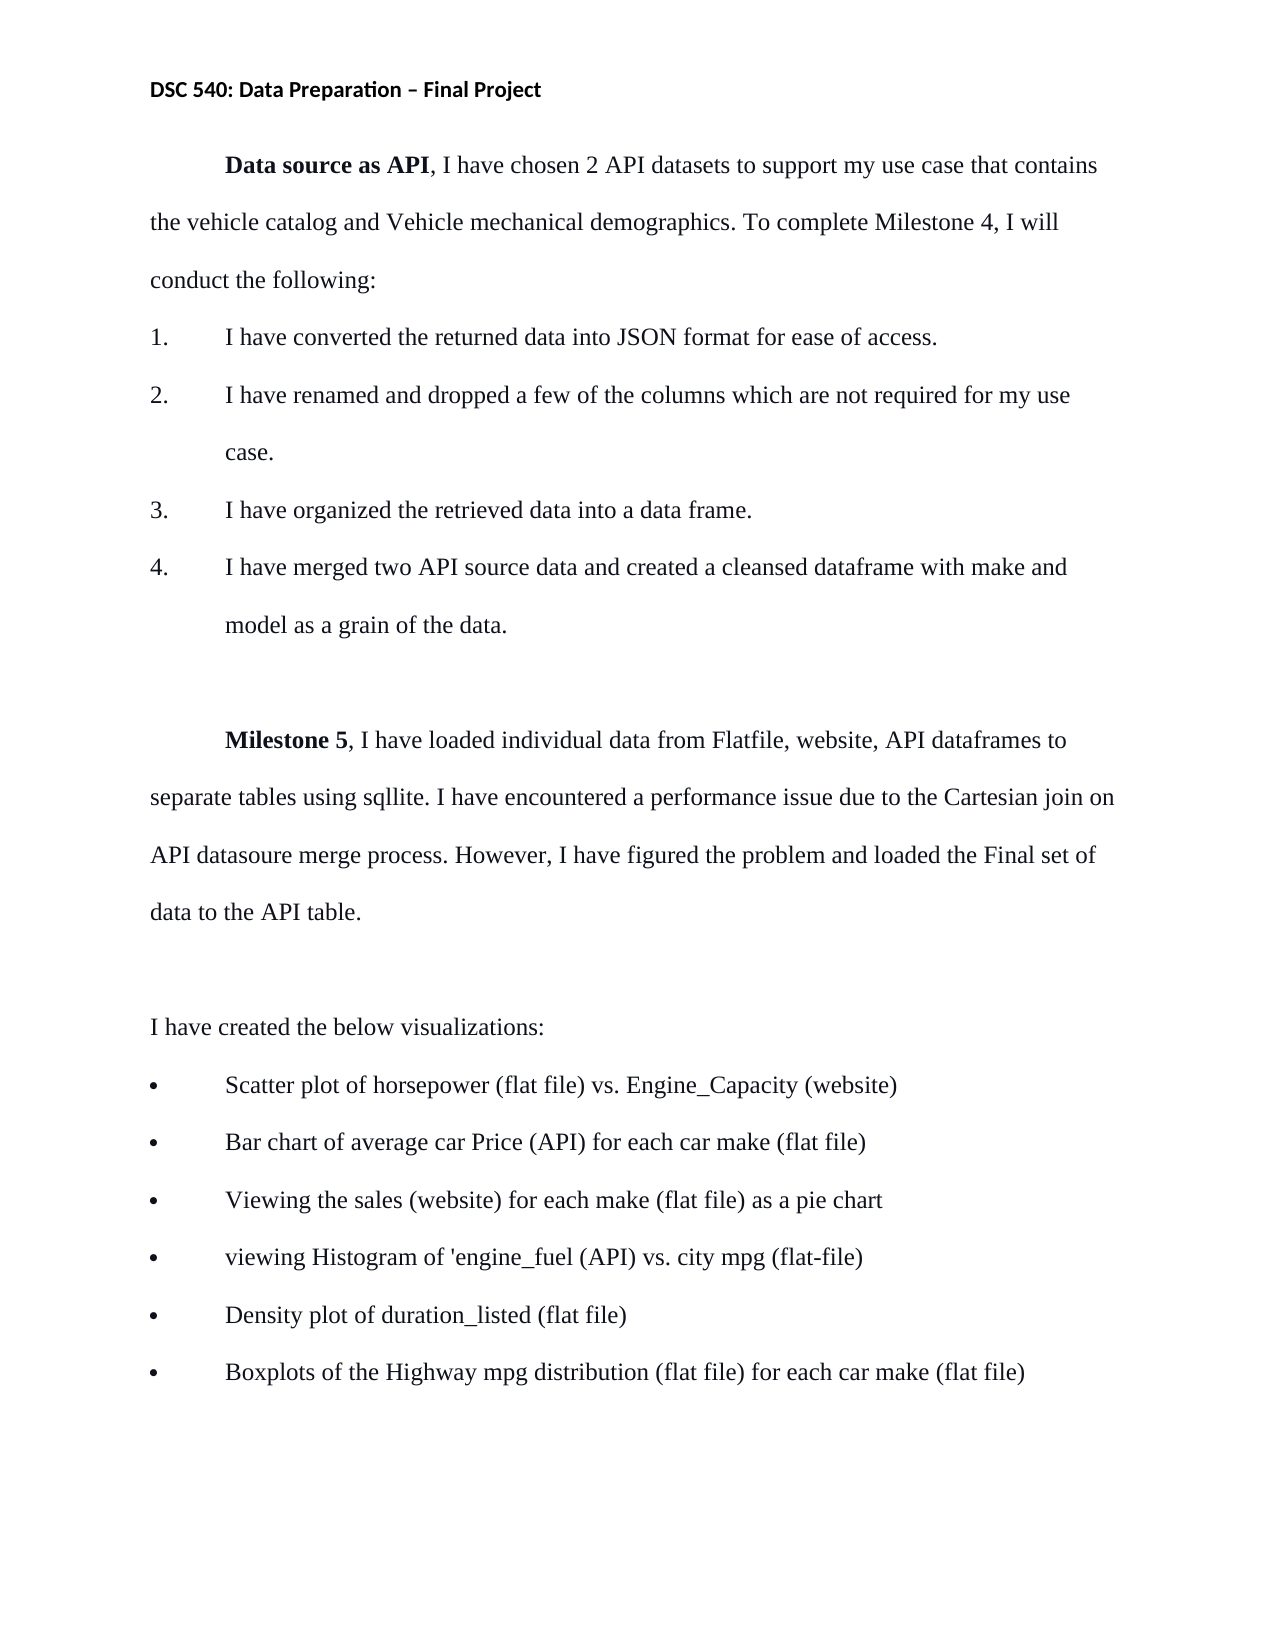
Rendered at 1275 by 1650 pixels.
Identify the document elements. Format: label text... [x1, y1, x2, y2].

list Bar chart of average car Price (API) for each car make (flat file) [150, 1127, 1125, 1156]
list Boxplots of the Highway mpg distribution (flat file) for each car make (flat file) [150, 1357, 1125, 1386]
text I have created the below visualizations: [150, 1012, 1125, 1041]
list I have merged two API source data and created a cleansed dataframe with make and model as a grain of the data. [150, 552, 1125, 639]
list Density plot of duration_listed (flat file) [150, 1300, 1125, 1329]
list I have converted the returned data into JSON format for ease of access. [150, 322, 1125, 351]
list viewing Histogram of 'engine_fuel (API) vs. city mpg (flat-file) [150, 1242, 1125, 1271]
list Scatter plot of horsepower (flat file) vs. Engine_Capacity (website) [150, 1070, 1125, 1099]
list Viewing the sales (website) for each make (flat file) as a pie chart [150, 1185, 1125, 1214]
list I have renamed and dropped a few of the columns which are not required for my use case. [150, 380, 1125, 466]
text Milestone 5, I have loaded individual data from Flatfile, website, API dataframes to separate tables using sqllite. I have encountered a performance issue due to the Cartesian join on API datasoure merge process. However, I have figured the problem and loaded the Final set of data to the API table. [150, 725, 1125, 926]
text Data source as API, I have chosen 2 API datasets to support my use case that contains the vehicle catalog and Vehicle mechanical demographics. To complete Milestone 4, I will conduct the following: [150, 150, 1125, 294]
list I have organized the retrieved data into a data frame. [150, 495, 1125, 524]
